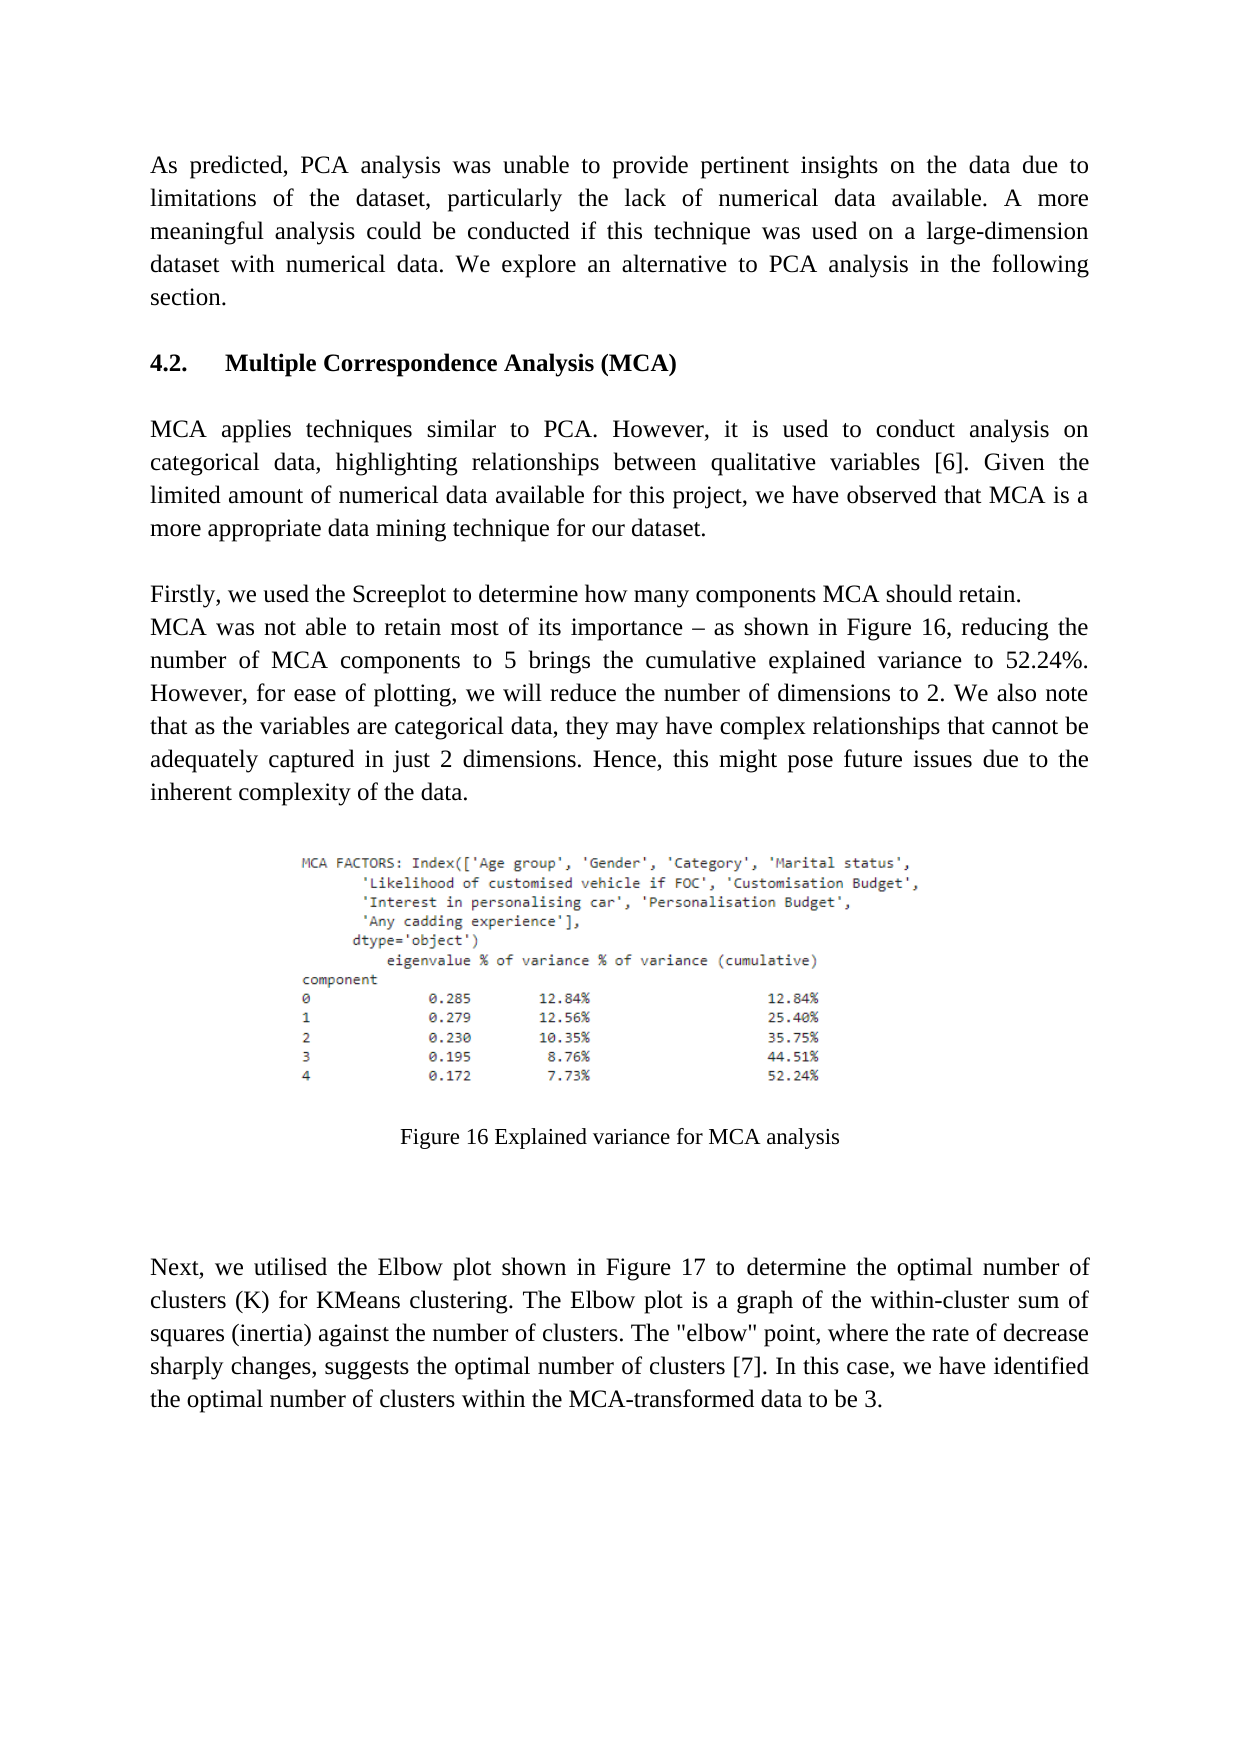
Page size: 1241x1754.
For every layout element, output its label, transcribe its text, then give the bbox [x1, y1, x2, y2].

text MCA was not able to retain most of its importance – as shown in Figure 16, reducing the number of MCA components to 5 brings the cumulative explained variance to 52.24%. However, for ease of plotting, we will reduce the number of dimensions to 2. We also note that as the variables are categorical data, they may have complex relationships that cannot be adequately captured in just 2 dimensions. Hence, this might pose future issues due to the inherent complexity of the data. [150, 612, 1090, 806]
text Next, we utilised the Elbow plot shown in Figure 17 to determine the optimal number of clusters (K) for KMeans clustering. The Elbow plot is a graph of the within-cluster sum of squares (inertia) against the number of clusters. The "elbow" point, where the rate of decrease sharply changes, suggests the optimal number of clusters [7]. In this case, we have identified the optimal number of clusters within the MCA-transformed data to be 3. [150, 1252, 1090, 1285]
text MCA applies techniques similar to PCA. However, it is used to conduct analysis on categorical data, highlighting relationships between qualitative variables [6]. Given the limited amount of numerical data available for this project, we have observed that MCA is a more appropriate data mining technique for our dataset. [150, 414, 1090, 542]
text Next, we utilised the Elbow plot shown in Figure 17 to determine the optimal number of clusters (K) for KMeans clustering. The Elbow plot is a graph of the within-cluster sum of squares (inertia) against the number of clusters. The "elbow" point, where the rate of decrease sharply changes, suggests the optimal number of clusters [7]. In this case, we have identified the optimal number of clusters within the MCA-transformed data to be 3. [150, 1380, 1090, 1413]
text Firstly, we used the Screeplot to determine how many components MCA should retain. [150, 579, 1090, 608]
subtitle Multiple Correspondence Analysis (MCA) [187, 348, 1090, 377]
picture [291, 851, 939, 1096]
text As predicted, PCA analysis was unable to provide pertinent insights on the data due to limitations of the dataset, particularly the lack of numerical data available. A more meaningful analysis could be conducted if this technique was used on a large-dimension dataset with numerical data. We explore an alternative to PCA analysis in the following section. [150, 150, 1090, 311]
